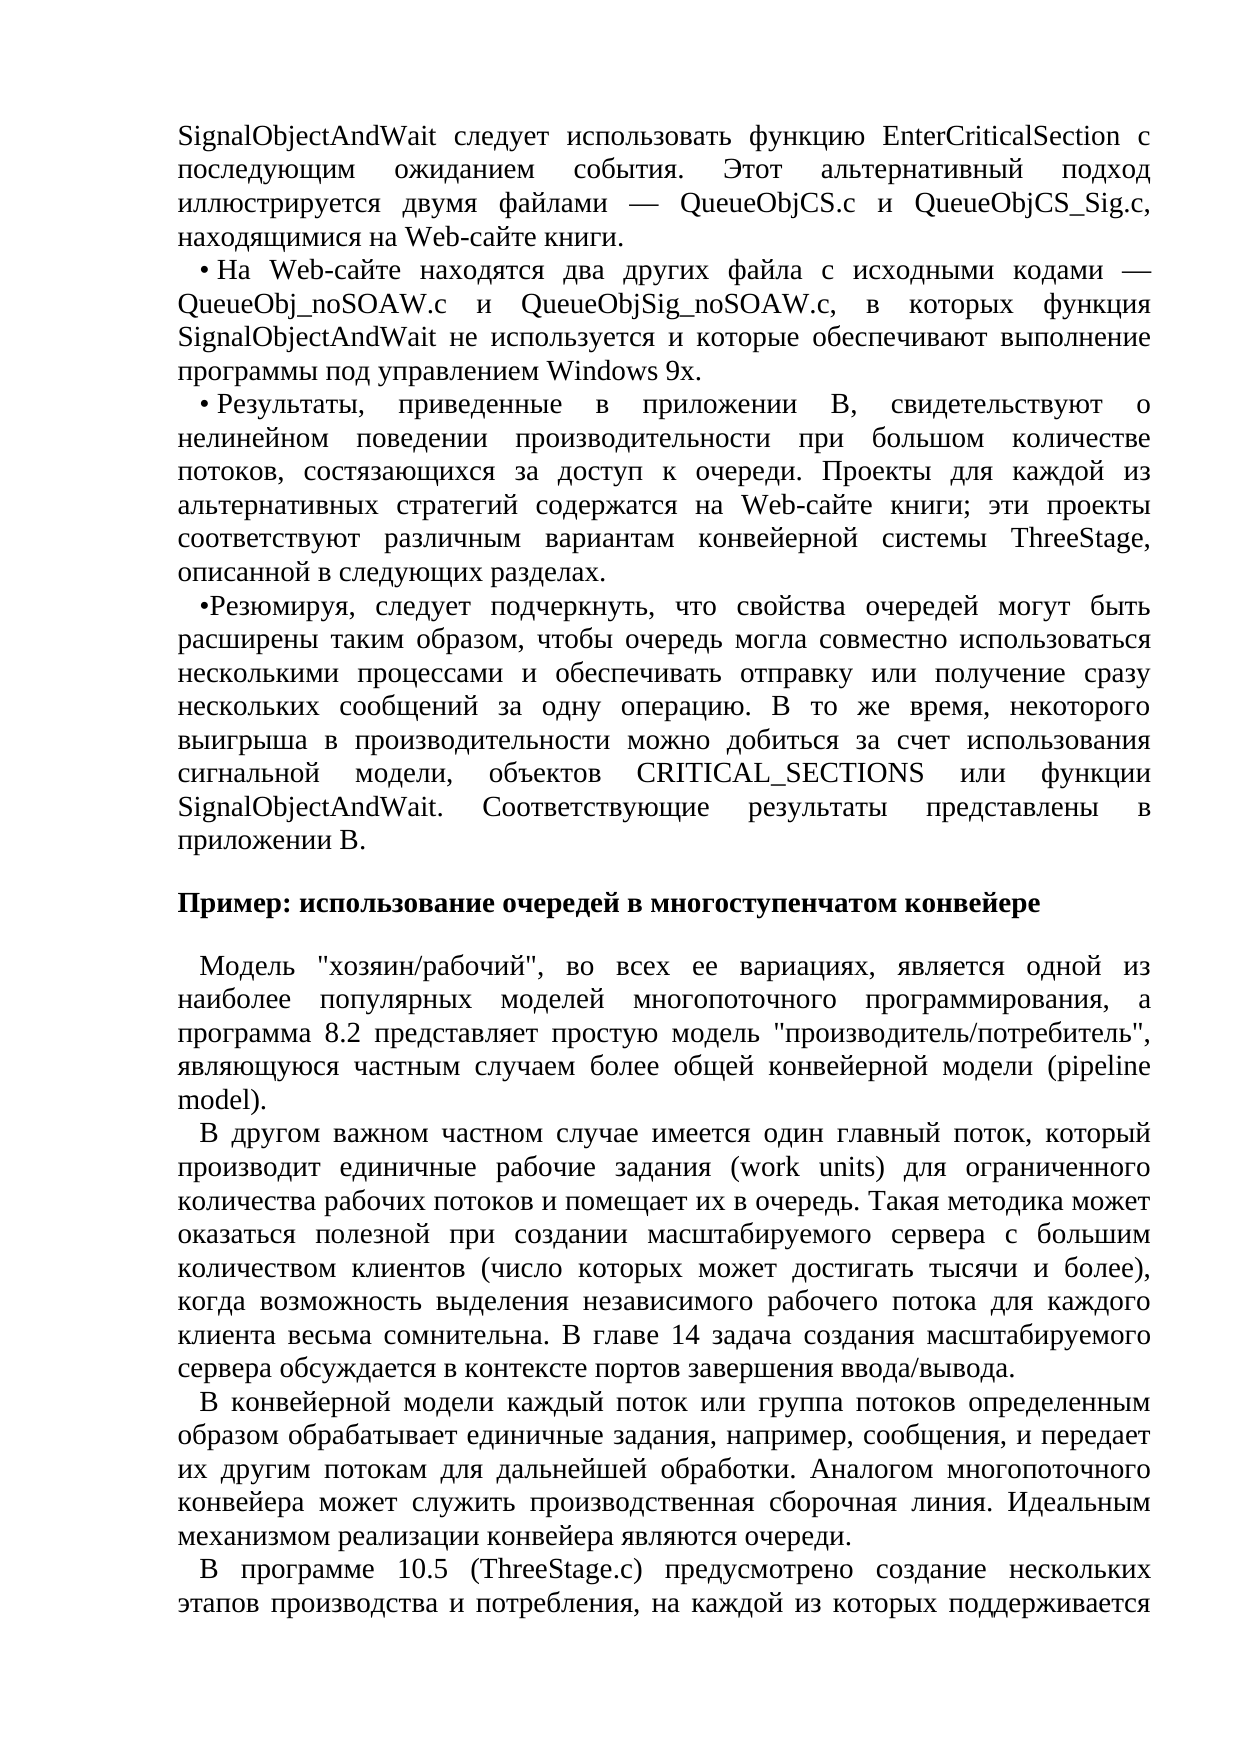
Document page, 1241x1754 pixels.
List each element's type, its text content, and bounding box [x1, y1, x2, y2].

text • Результаты, приведенные в приложении В, свидетельствуют о нелинейном поведении производительности при большом количестве потоков, состязающихся за доступ к очереди. Проекты для каждой из альтернативных стратегий содержатся на Web-сайте книги; эти проекты соответствуют различным вариантам конвейерной системы ThreeStage, описанной в следующих разделах. [177, 386, 1152, 588]
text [177, 118, 1152, 252]
text В конвейерной модели каждый поток или группа потоков определенным образом обрабатывает единичные задания, например, сообщения, и передает их другим потокам для дальнейшей обработки. Аналогом многопоточного конвейера может служить производственная сборочная линия. Идеальным механизмом реализации конвейера являются очереди. [177, 1384, 1152, 1552]
text Модель "хозяин/рабочий", во всех ее вариациях, является одной из наиболее популярных моделей многопоточного программирования, а программа 8.2 представляет простую модель "производитель/потребитель", являющуюся частным случаем более общей конвейерной модели (pipeline model). [177, 948, 1152, 1116]
text Пример: использование очередей в многоступенчатом конвейере [177, 885, 1152, 919]
text В другом важном частном случае имеется один главный поток, который производит единичные рабочие задания (work units) для ограниченного количества рабочих потоков и помещает их в очередь. Такая методика может оказаться полезной при создании масштабируемого сервера с большим количеством клиентов (число которых может достигать тысячи и более), когда возможность выделения независимого рабочего потока для каждого клиента весьма сомнительна. В главе 14 задача создания масштабируемого сервера обсуждается в контексте портов завершения ввода/вывода. [177, 1116, 1152, 1384]
text • На Web-сайте находятся два других файла с исходными кодами — QueueObj_noSOAW.с и QueueObjSig_noSOAW.с, в которых функция SignalObjectAndWait не используется и которые обеспечивают выполнение программы под управлением Windows 9x. [177, 252, 1152, 386]
text •Резюмируя, следует подчеркнуть, что свойства очередей могут быть расширены таким образом, чтобы очередь могла совместно использоваться несколькими процессами и обеспечивать отправку или получение сразу нескольких сообщений за одну операцию. В то же время, некоторого выигрыша в производительности можно добиться за счет использования сигнальной модели, объектов CRITICAL_SECTIONS или функции SignalObjectAndWait. Соответствующие результаты представлены в приложении В. [177, 588, 1152, 856]
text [177, 1552, 1152, 1619]
